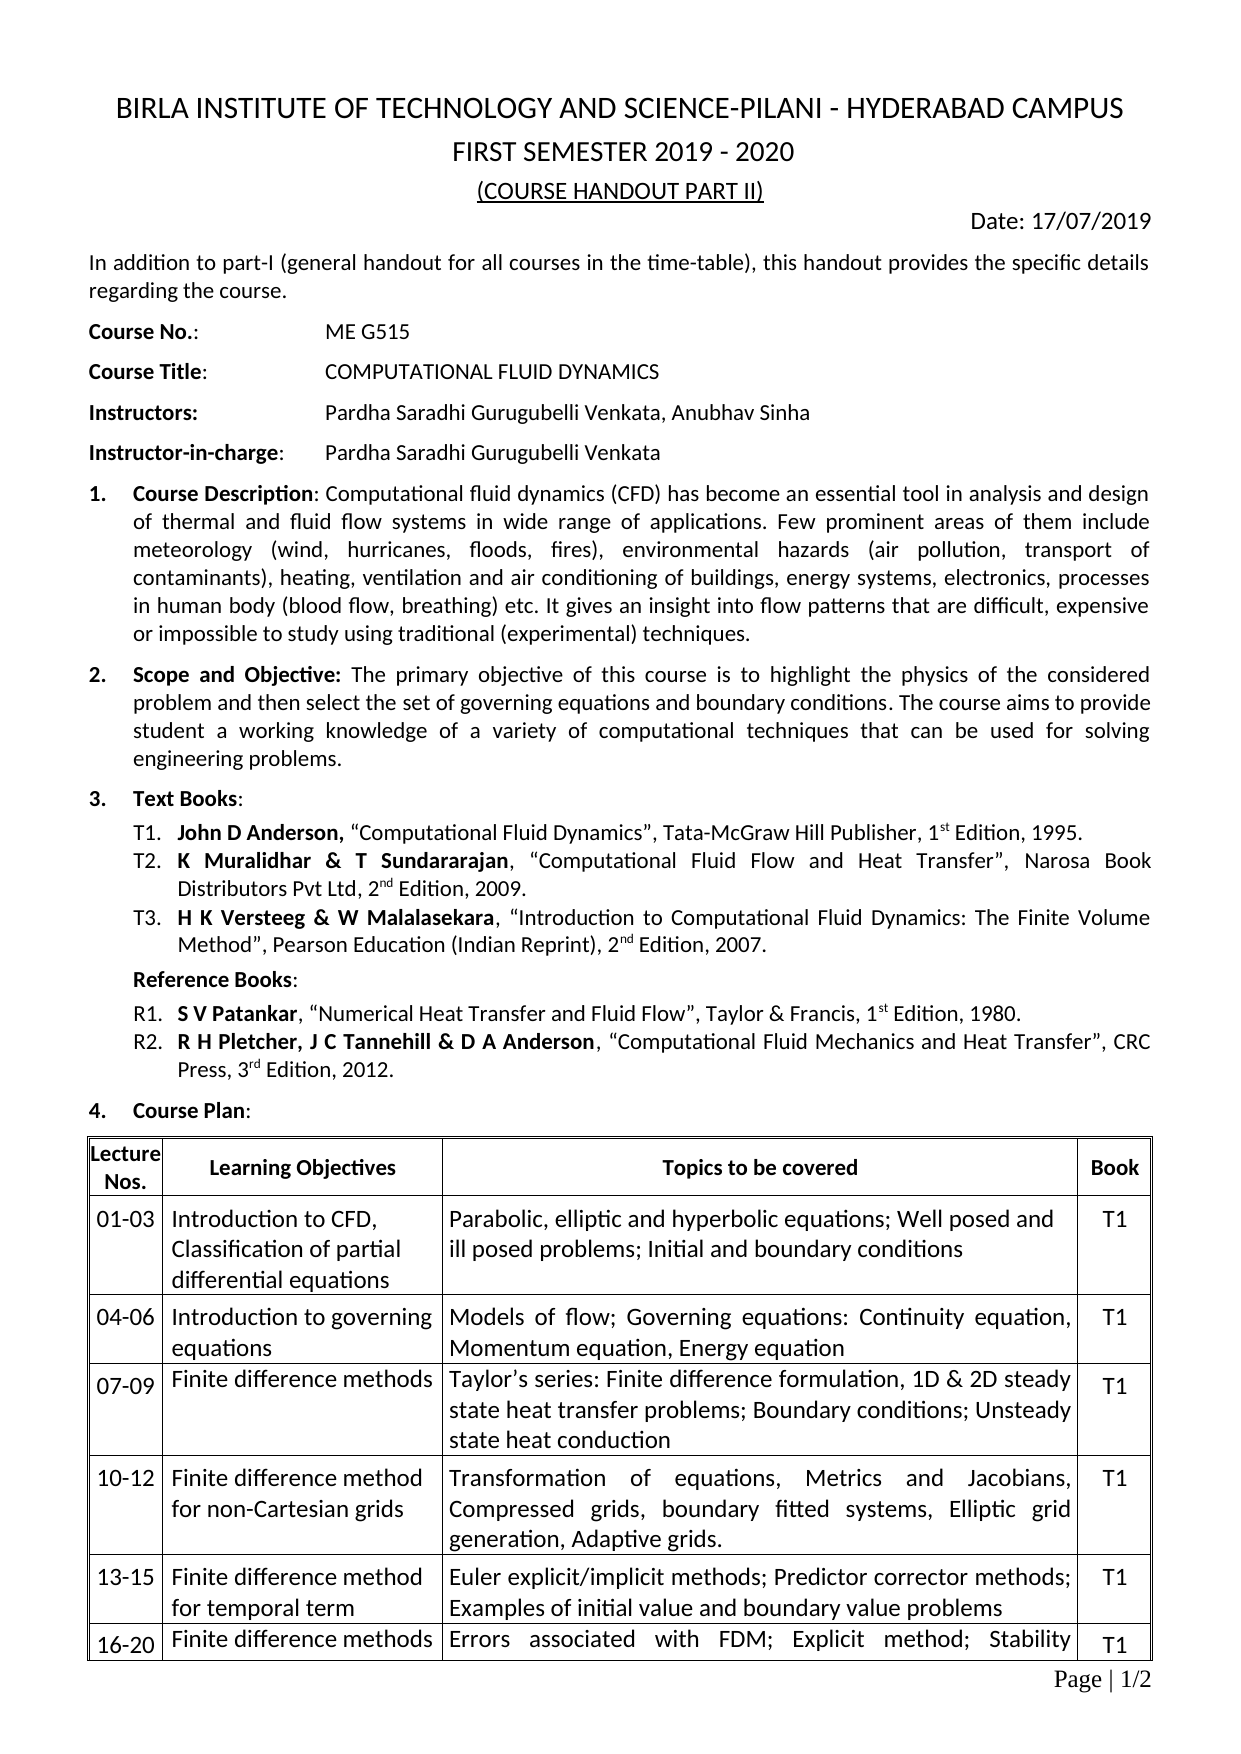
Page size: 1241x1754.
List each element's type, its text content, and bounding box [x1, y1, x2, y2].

table_cell Parabolic, elliptic and hyperbolic equations; Well posed and ill posed problems; Initial and boundary conditions [443, 1196, 1077, 1294]
table_cell 01-03 [90, 1196, 162, 1294]
table_cell 04-06 [90, 1295, 162, 1363]
table_cell 10-12 [90, 1456, 162, 1554]
list Reference Books: [89, 965, 1152, 993]
text Course Title: COMPUTATIONAL FLUID dynamics [89, 357, 1152, 386]
table_header Lecture Nos. [90, 1139, 162, 1195]
table_cell T1 [1078, 1456, 1150, 1554]
text In addition to part-I (general handout for all courses in the time-table), this handout provides the specific details regarding the course. [89, 248, 1152, 304]
text 3. Text Books: [89, 784, 1152, 812]
table_cell T1 [1078, 1295, 1150, 1363]
text (COURSE HANDOUT PART II) [89, 175, 1152, 205]
text Instructors: Pardha Saradhi Gurugubelli Venkata, Anubhav Sinha [89, 398, 1152, 426]
table_cell Transformation of equations, Metrics and Jacobians, Compressed grids, boundary fitted systems, Elliptic grid generation, Adaptive grids. [443, 1456, 1077, 1554]
table_header Book [1078, 1139, 1150, 1195]
list John D Anderson, “Computational Fluid Dynamics”, Tata-McGraw Hill Publisher, 1st Edition, 1995. [133, 818, 1152, 847]
list S V Patankar, “Numerical Heat Transfer and Fluid Flow”, Taylor & Francis, 1st Edition, 1980. [133, 999, 1152, 1027]
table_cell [443, 1624, 1077, 1660]
table_cell Finite difference method for non-Cartesian grids [163, 1456, 442, 1554]
table_cell T1 [1078, 1624, 1150, 1660]
table_cell Introduction to CFD, Classification of partial differential equations [163, 1196, 442, 1294]
table_cell 16-20 [90, 1624, 162, 1660]
title FIRST SEMESTER 2019 - 2020 [89, 133, 1152, 169]
text Course No.: ME G515 [89, 317, 1152, 345]
table_cell T1 [1078, 1555, 1150, 1622]
list K Muralidhar & T Sundararajan, “Computational Fluid Flow and Heat Transfer”, Narosa Book Distributors Pvt Ltd, 2nd Edition, 2009. [133, 847, 1152, 903]
table_cell T1 [1078, 1196, 1150, 1294]
text 4. Course Plan: [89, 1096, 1152, 1124]
table_cell Finite difference methods [163, 1624, 442, 1660]
table_cell Euler explicit/implicit methods; Predictor corrector methods; Examples of initial value and boundary value problems [443, 1555, 1077, 1622]
list R H Pletcher, J C Tannehill & D A Anderson, “Computational Fluid Mechanics and Heat Transfer”, CRC Press, 3rd Edition, 2012. [133, 1027, 1152, 1083]
list H K Versteeg & W Malalasekara, “Introduction to Computational Fluid Dynamics: The Finite Volume Method”, Pearson Education (Indian Reprint), 2nd Edition, 2007. [133, 903, 1152, 959]
text Instructor-in-charge: Pardha Saradhi Gurugubelli Venkata [89, 438, 1152, 467]
table_cell Finite difference method for temporal term [163, 1555, 442, 1622]
table_header Learning Objectives [163, 1139, 442, 1195]
table_cell Models of flow; Governing equations: Continuity equation, Momentum equation, Energy equation [443, 1295, 1077, 1363]
table_cell Finite difference methods [163, 1364, 442, 1455]
table_cell Introduction to governing equations [163, 1295, 442, 1363]
text 1. Course Description: Computational fluid dynamics (CFD) has become an essential tool in analysis and design of thermal and fluid flow systems in wide range of applications. Few prominent areas of them include meteorology (wind, hurricanes, floods, fires), environmental hazards (air pollution, transport of contaminants), heating, ventilation and air conditioning of buildings, energy systems, electronics, processes in human body (blood flow, breathing) etc. It gives an insight into flow patterns that are difficult, expensive or impossible to study using traditional (experimental) techniques. [89, 479, 1152, 647]
text Date: 17/07/2019 [89, 205, 1152, 236]
table_cell Taylor’s series: Finite difference formulation, 1D & 2D steady state heat transfer problems; Boundary conditions; Unsteady state heat conduction [443, 1364, 1077, 1455]
text 2. Scope and Objective: The primary objective of this course is to highlight the physics of the considered problem and then select the set of governing equations and boundary conditions. The course aims to provide student a working knowledge of a variety of computational techniques that can be used for solving engineering problems. [89, 660, 1152, 772]
table_cell T1 [1078, 1364, 1150, 1455]
table_cell 07-09 [90, 1364, 162, 1455]
title BIRLA INSTITUTE OF TECHNOLOGY AND SCIENCE-PILANI - HYDERABAD CAMPUS [89, 89, 1152, 127]
table_cell 13-15 [90, 1555, 162, 1622]
table_header Topics to be covered [443, 1139, 1077, 1195]
